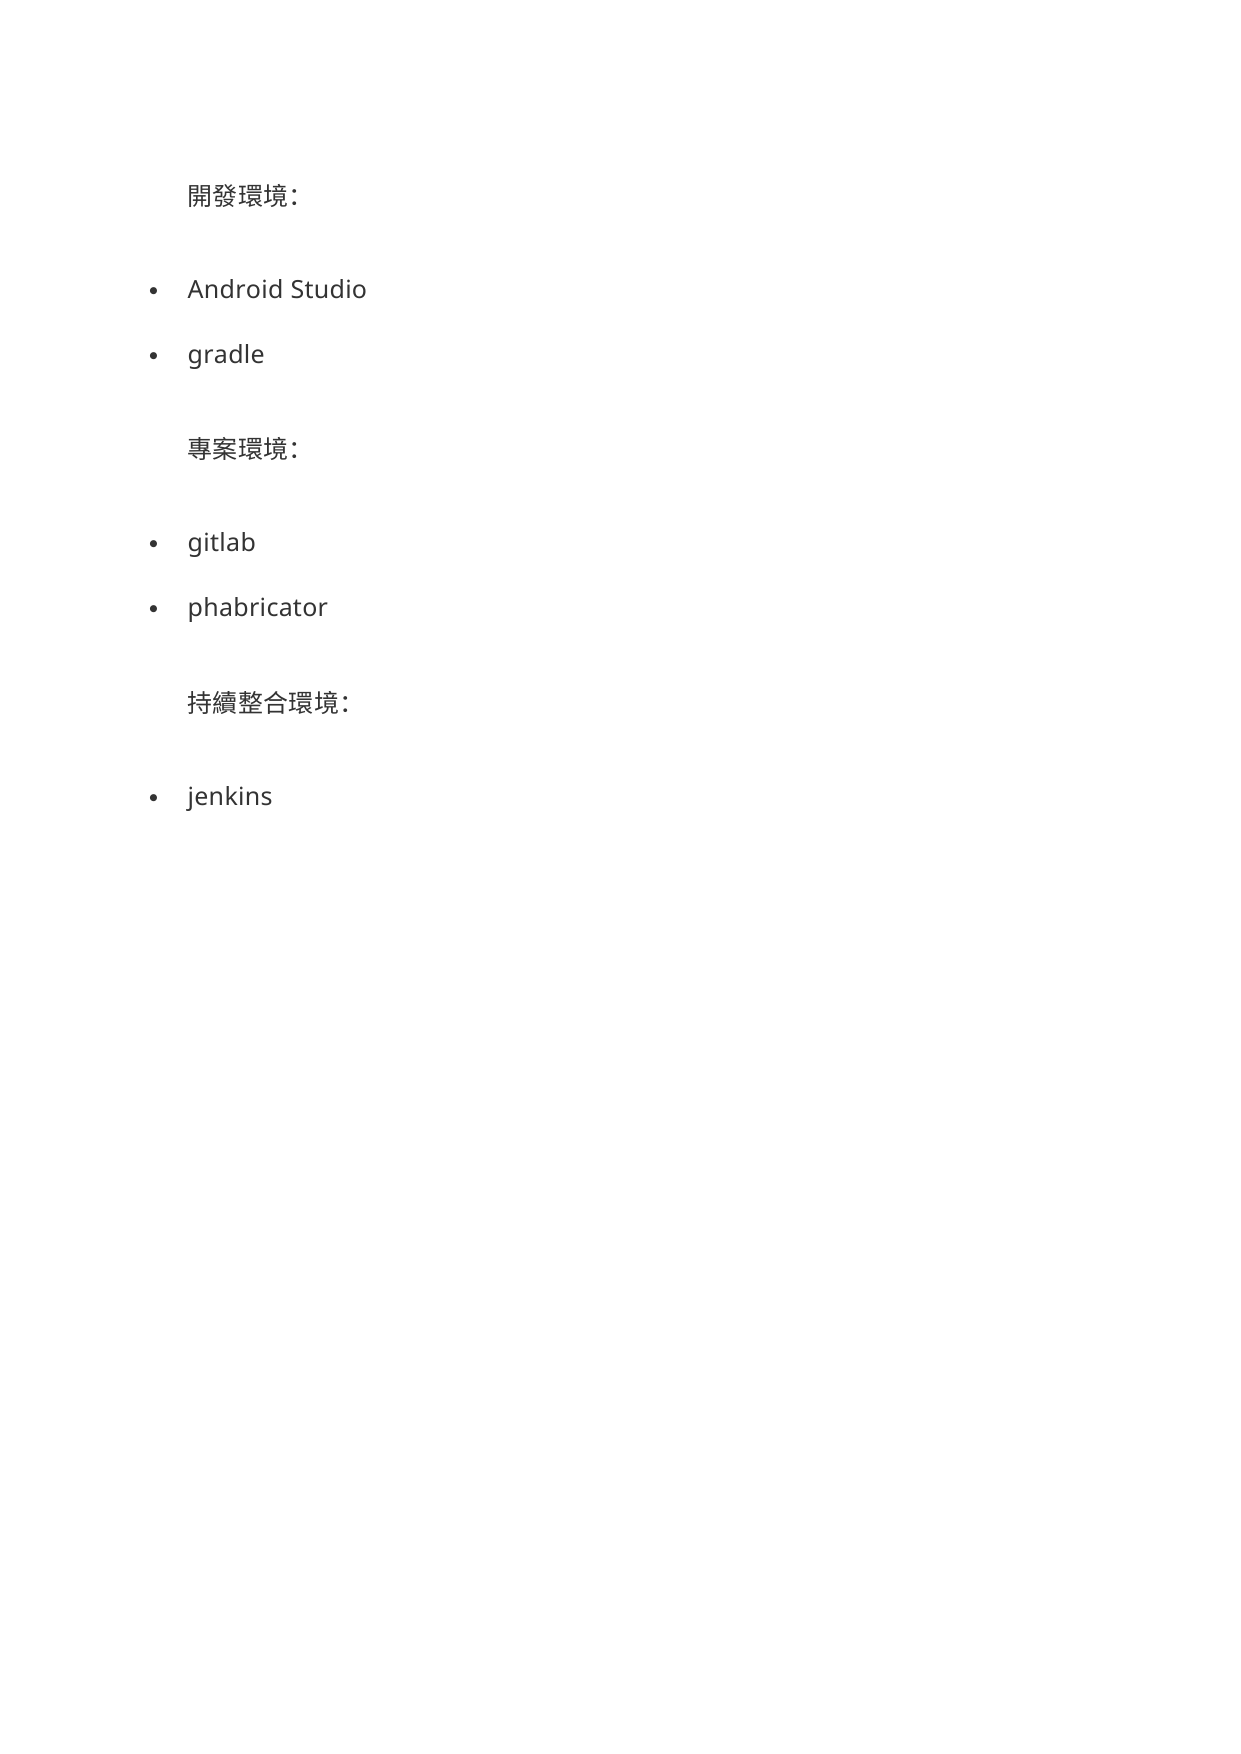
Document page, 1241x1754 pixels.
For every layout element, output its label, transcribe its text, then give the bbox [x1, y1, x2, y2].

list gitlab [150, 509, 1053, 574]
text 專案環境： [187, 415, 1053, 480]
list jenkins [150, 763, 1053, 828]
list phabricator [150, 574, 1053, 639]
text 開發環境： [187, 162, 1053, 227]
text 持續整合環境： [187, 669, 1053, 734]
list gradle [150, 321, 1053, 386]
list Android Studio [150, 256, 1053, 321]
